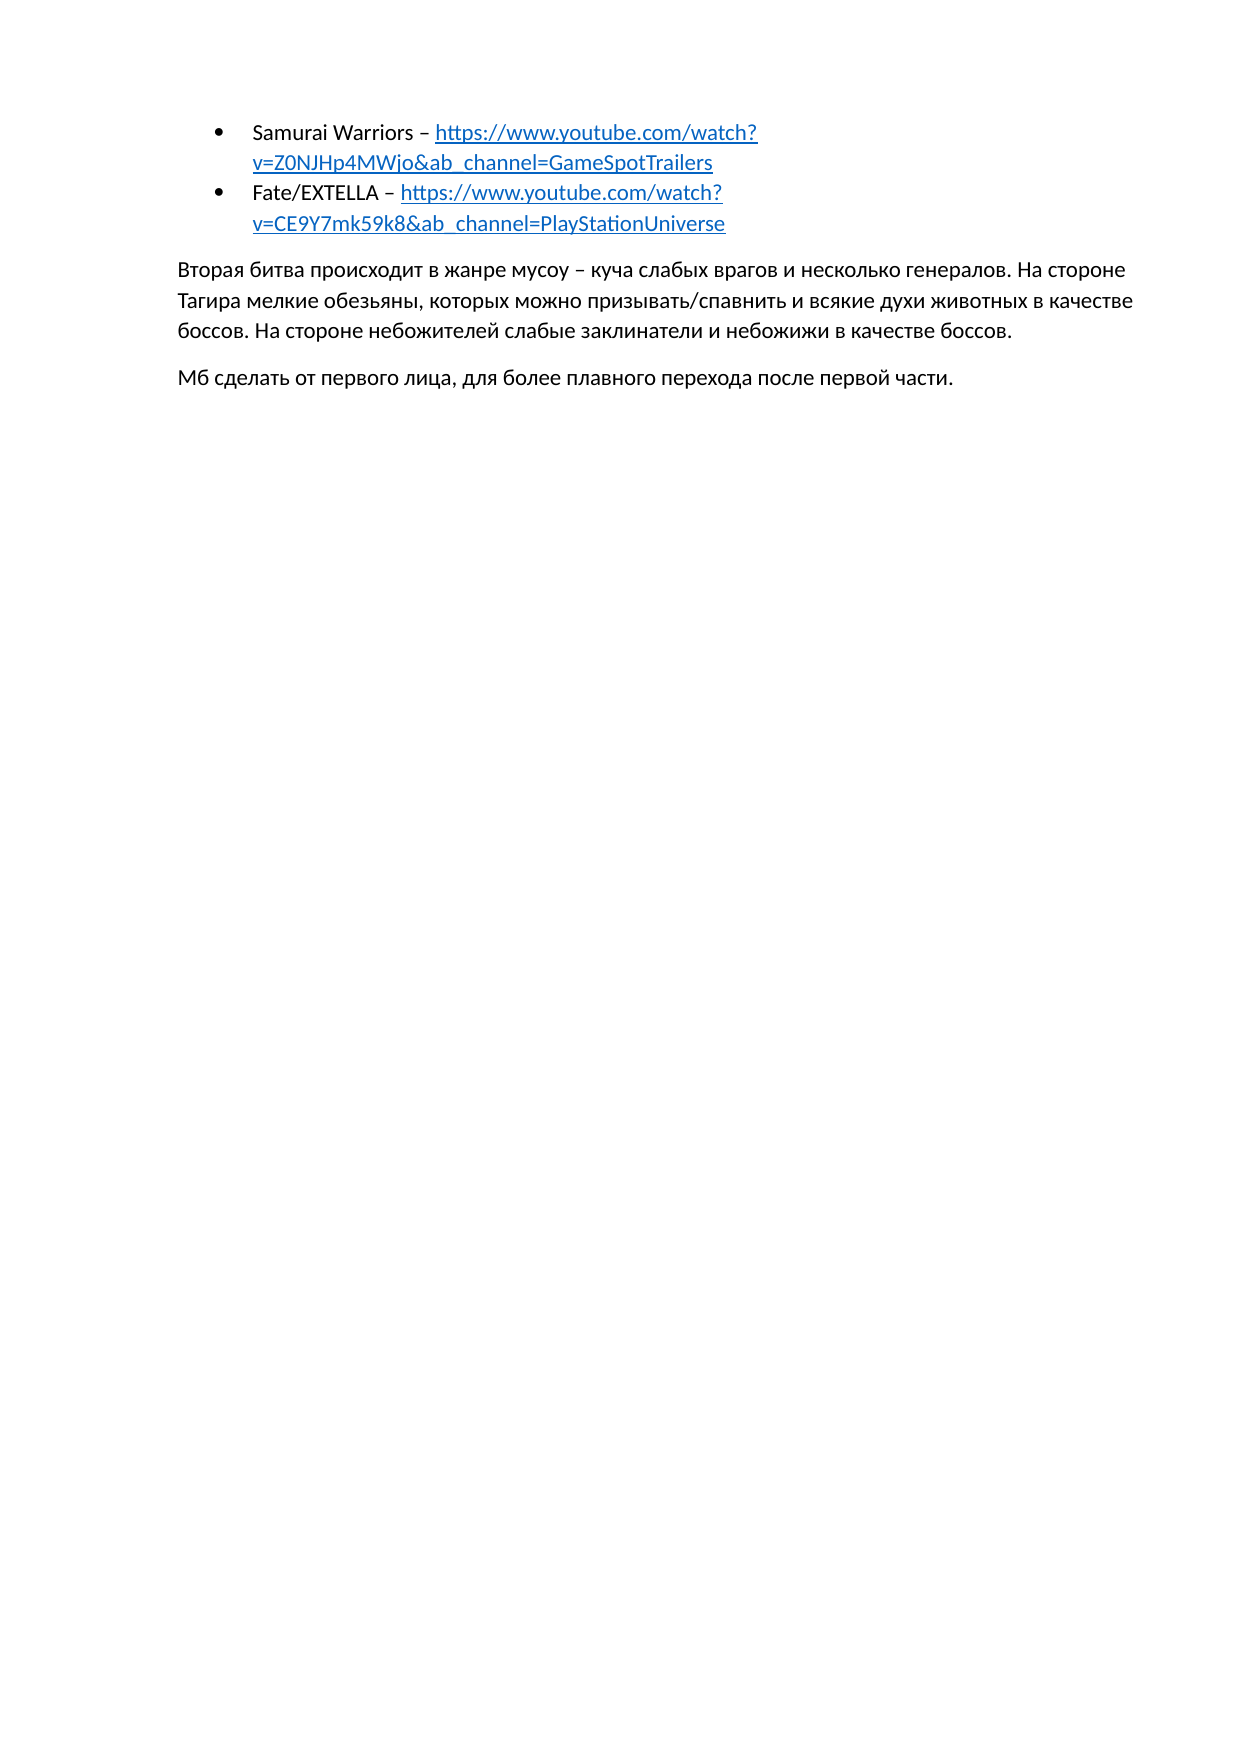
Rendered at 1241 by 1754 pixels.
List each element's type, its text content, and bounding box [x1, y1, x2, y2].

list Samurai Warriors – https://www.youtube.com/watch?v=Z0NJHp4MWjo&ab_channel=GameSpotTrailers [215, 118, 1152, 176]
text Вторая битва происходит в жанре мусоу – куча слабых врагов и несколько генералов. На стороне Тагира мелкие обезьяны, которых можно призывать/спавнить и всякие духи животных в качестве боссов. На стороне небожителей слабые заклинатели и небожижи в качестве боссов. [177, 256, 1152, 344]
text Мб сделать от первого лица, для более плавного перехода после первой части. [177, 363, 1152, 391]
list Fate/EXTELLA – https://www.youtube.com/watch?v=CE9Y7mk59k8&ab_channel=PlayStationUniverse [215, 178, 1152, 237]
